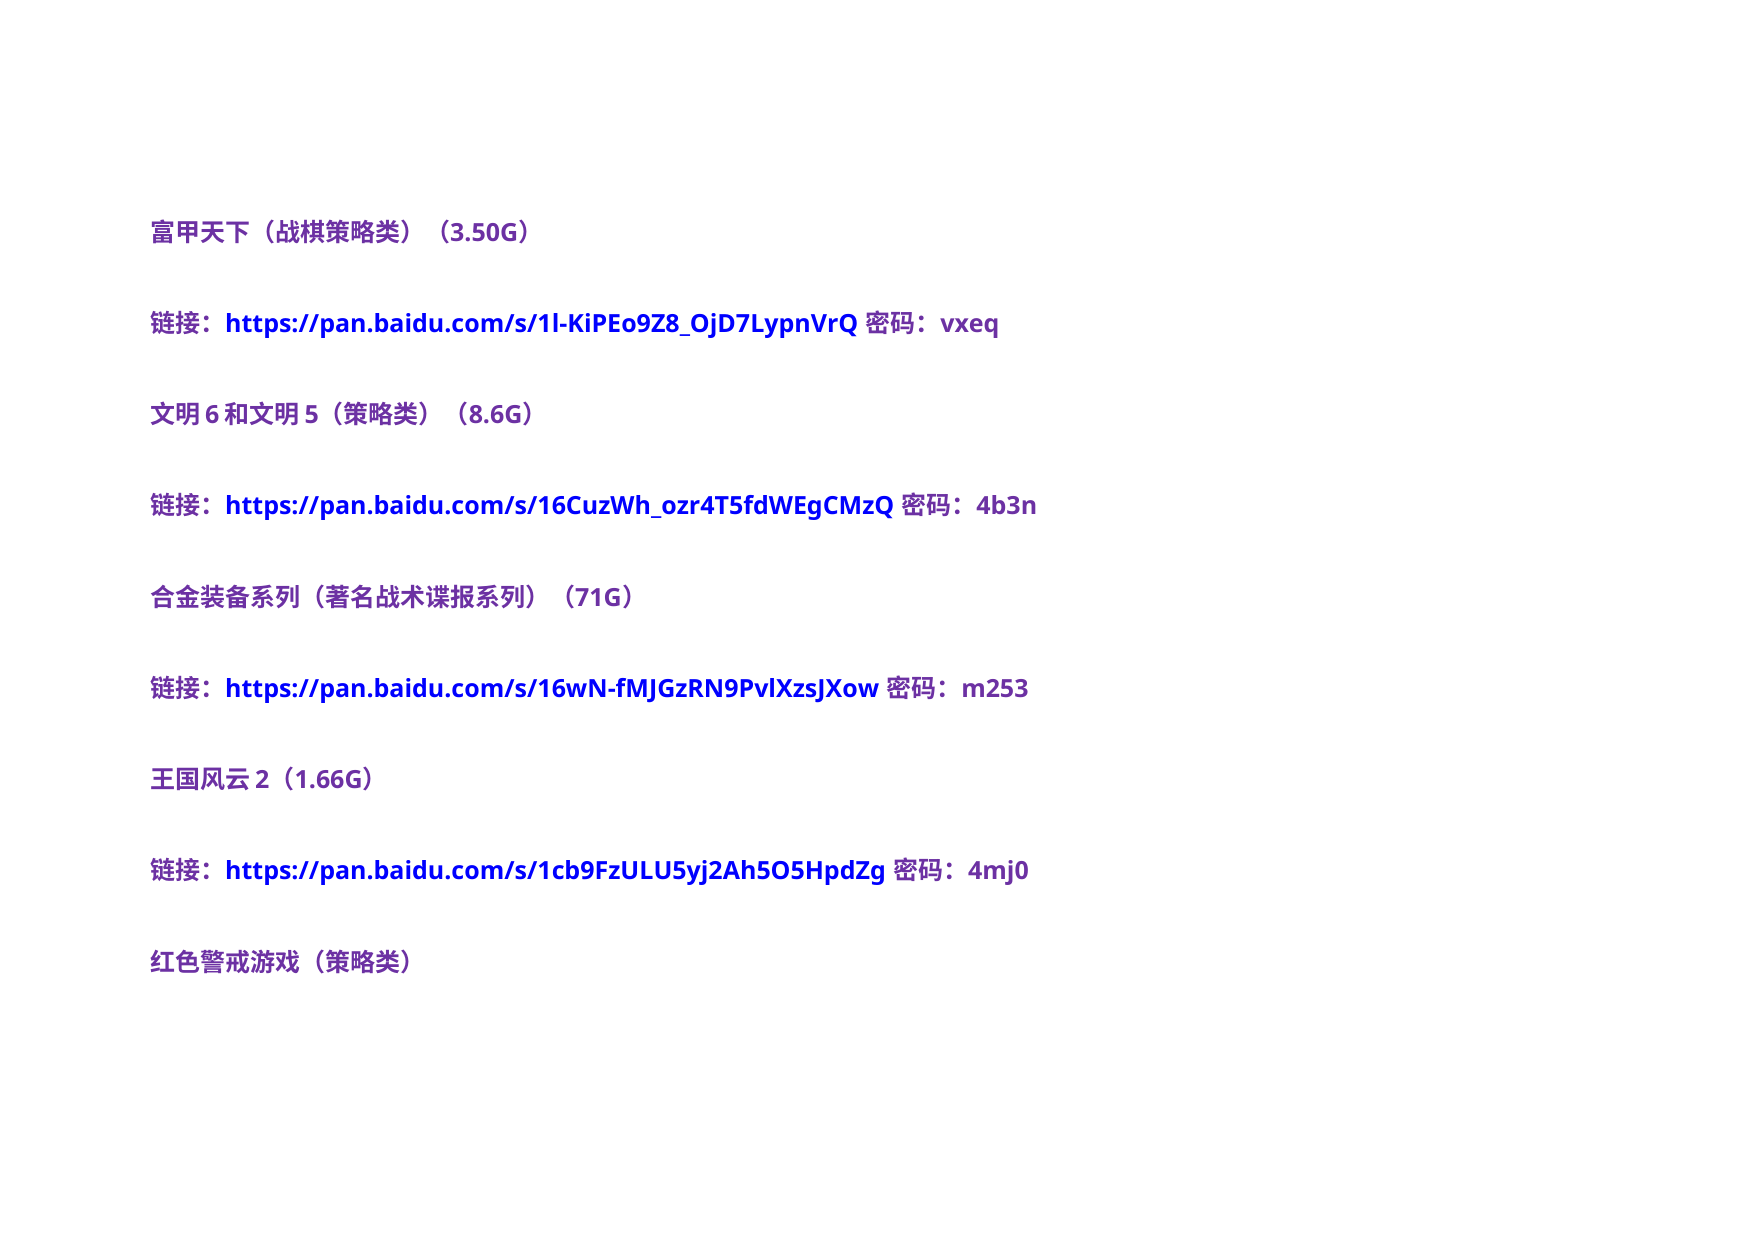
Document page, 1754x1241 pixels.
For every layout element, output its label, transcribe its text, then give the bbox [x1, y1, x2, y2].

text 链接：https://pan.baidu.com/s/16wN-fMJGzRN9PvlXzsJXow 密码：m253 [150, 654, 1604, 719]
text 王国风云2（1.66G） [150, 745, 1604, 810]
text 链接：https://pan.baidu.com/s/16CuzWh_ozr4T5fdWEgCMzQ 密码：4b3n [150, 471, 1604, 536]
text 链接：https://pan.baidu.com/s/1l-KiPEo9Z8_OjD7LypnVrQ 密码：vxeq [150, 289, 1604, 354]
text 富甲天下（战棋策略类）（3.50G） [150, 198, 1604, 263]
text 合金装备系列（著名战术谍报系列）（71G） [150, 563, 1604, 628]
text 红色警戒游戏（策略类） [150, 928, 1604, 993]
text 链接：https://pan.baidu.com/s/1cb9FzULU5yj2Ah5O5HpdZg 密码：4mj0 [150, 836, 1604, 901]
text 文明6和文明5（策略类）（8.6G） [150, 380, 1604, 445]
